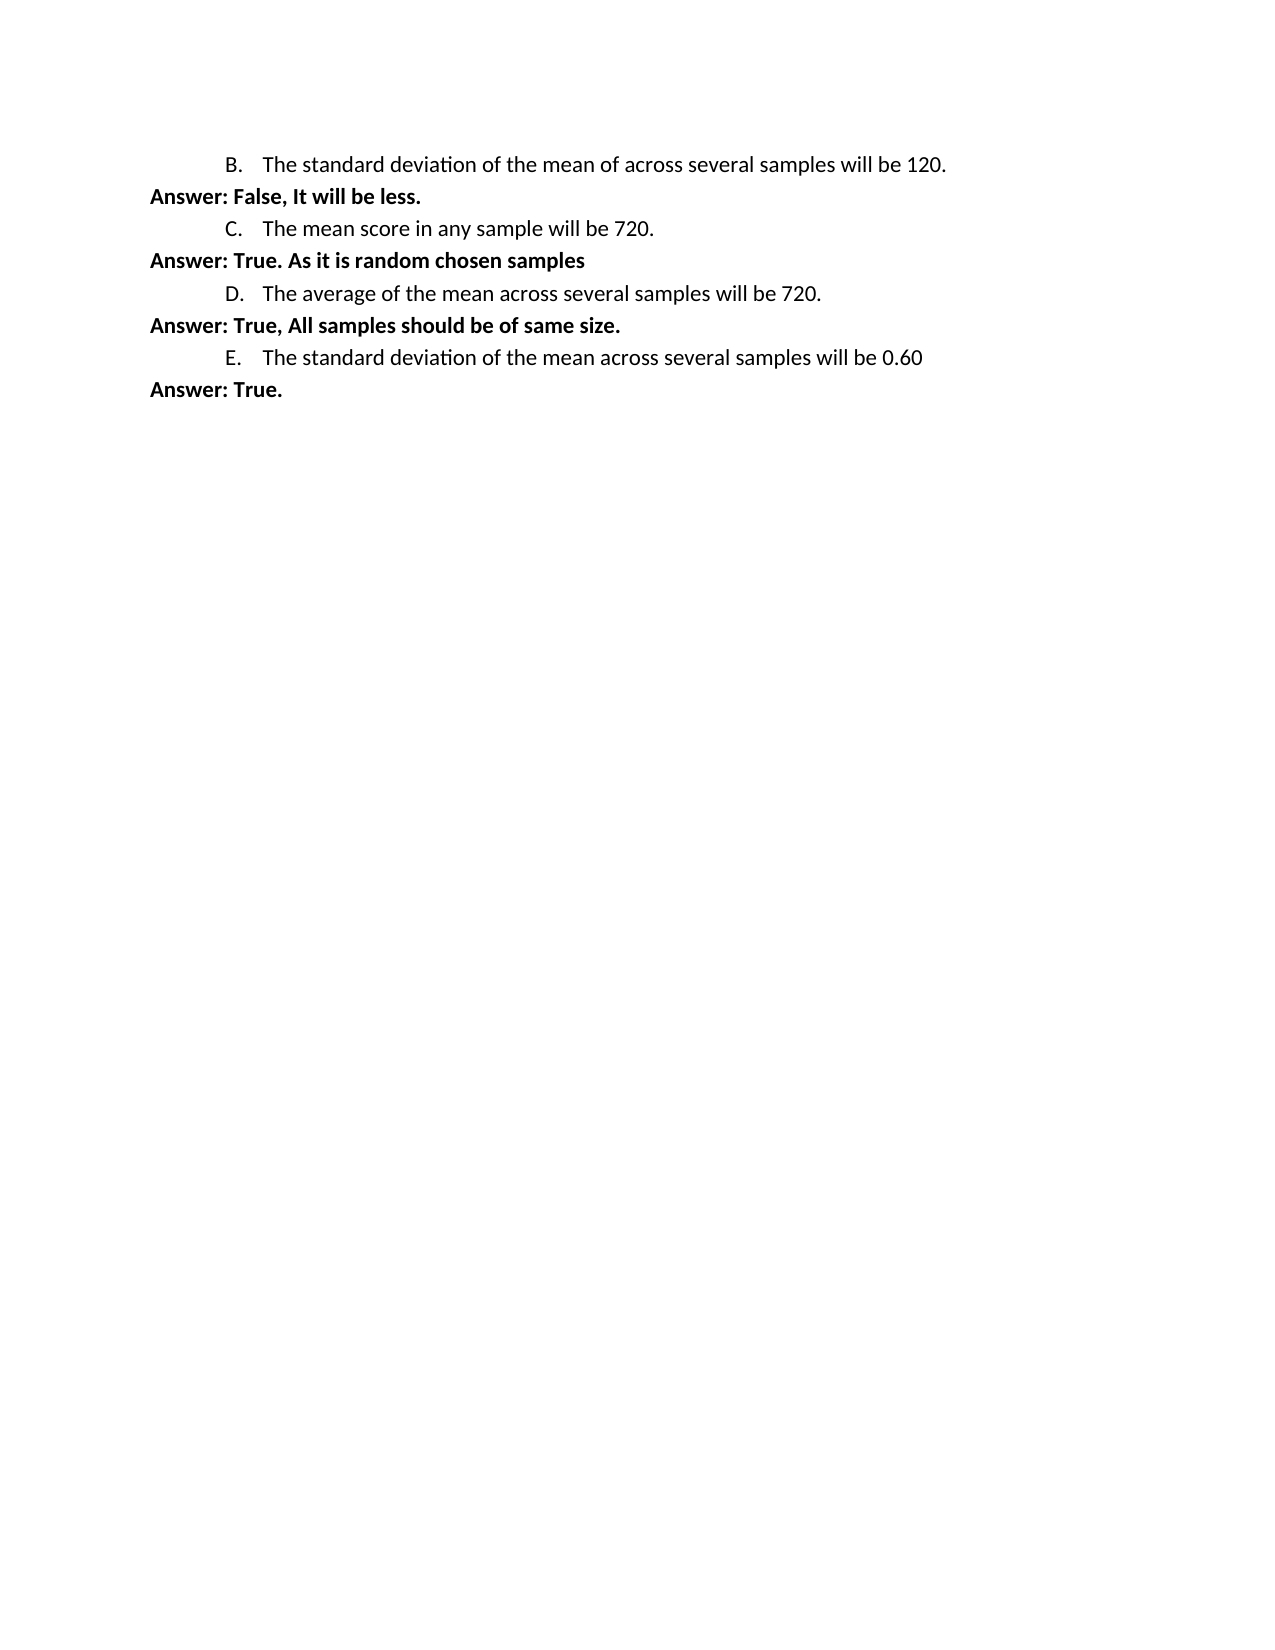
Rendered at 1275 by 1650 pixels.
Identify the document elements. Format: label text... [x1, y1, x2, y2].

text Answer: True. [150, 375, 1125, 403]
list The standard deviation of the mean across several samples will be 0.60 [225, 343, 1125, 371]
text Answer: False, It will be less. [150, 182, 1125, 210]
text Answer: True, All samples should be of same size. [150, 311, 1125, 339]
text Answer: True. As it is random chosen samples [150, 247, 1125, 274]
list The mean score in any sample will be 720. [225, 214, 1125, 242]
list The standard deviation of the mean of across several samples will be 120. [225, 150, 1125, 178]
list The average of the mean across several samples will be 720. [225, 279, 1125, 307]
